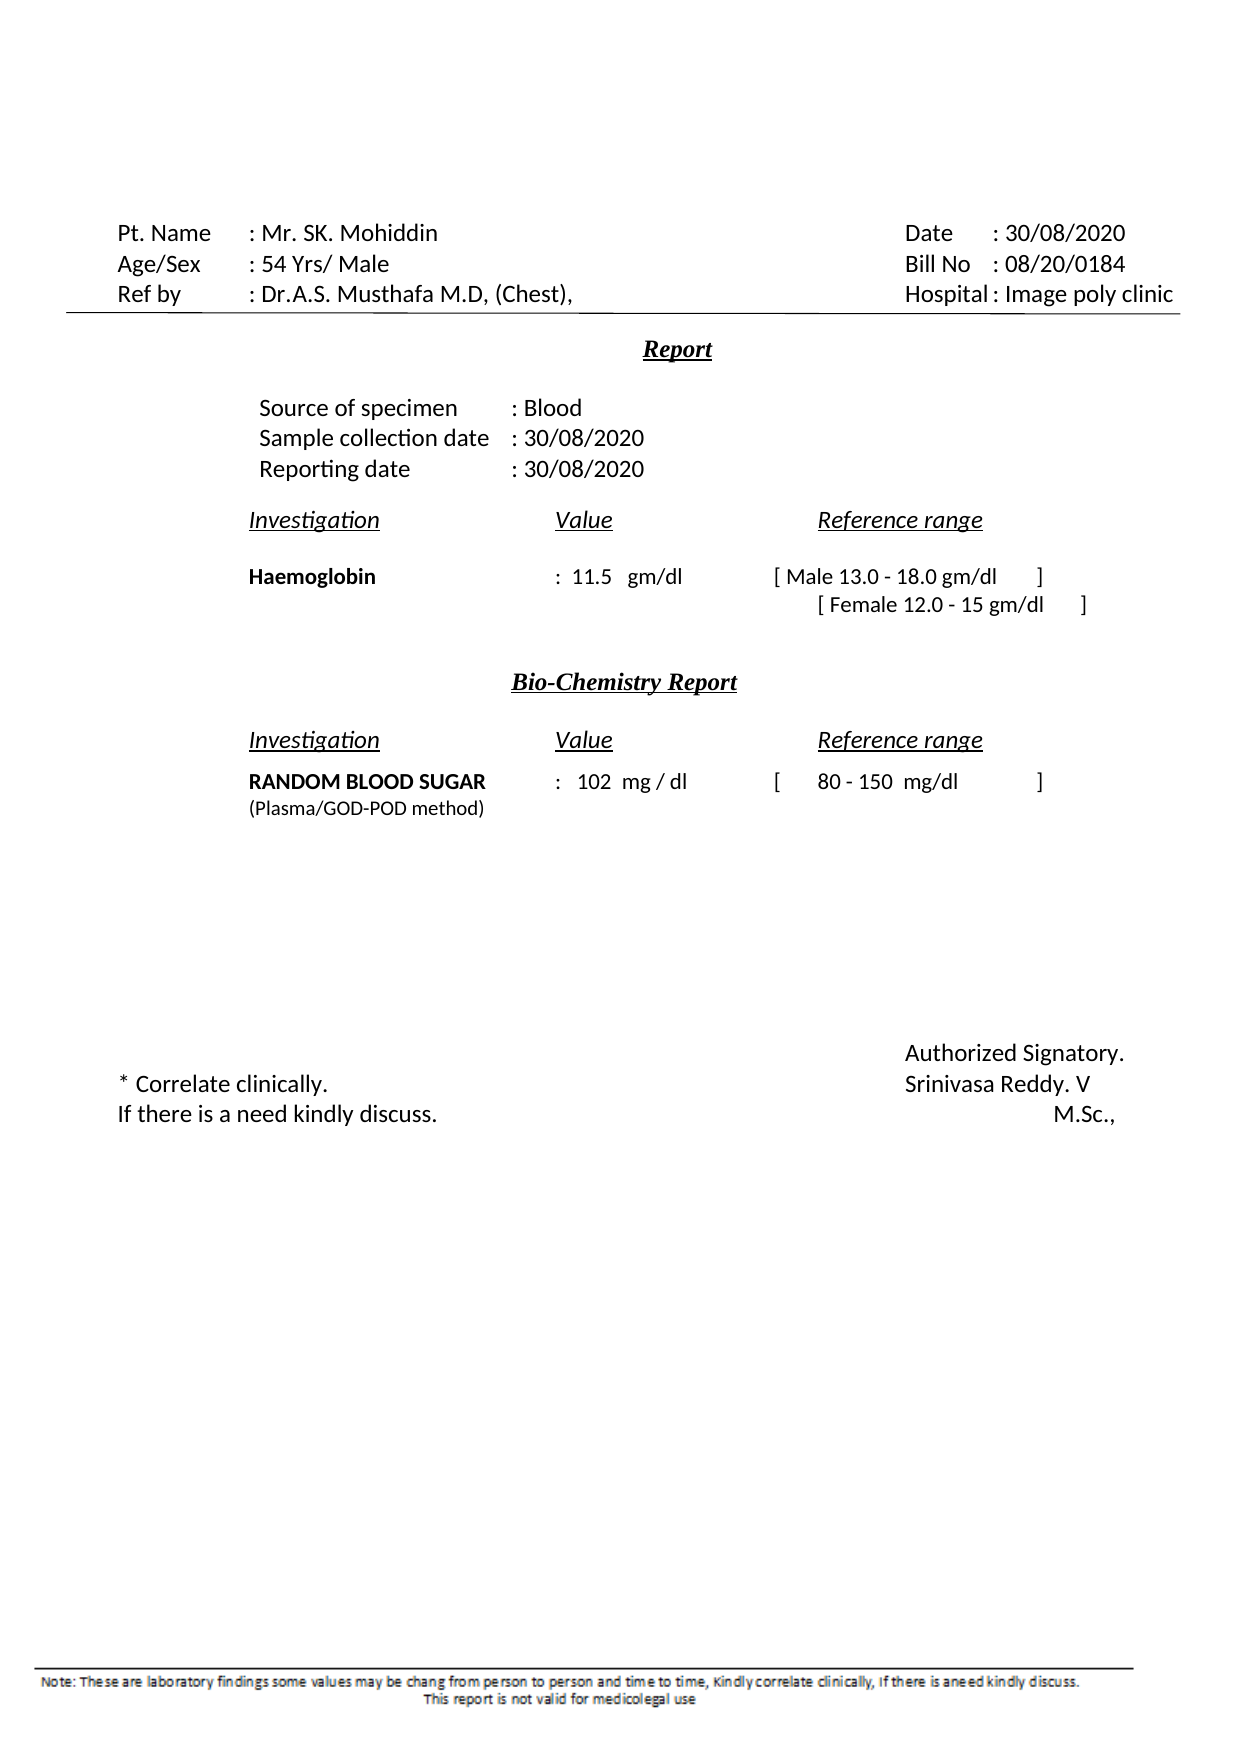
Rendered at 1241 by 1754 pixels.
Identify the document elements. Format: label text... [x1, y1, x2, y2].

text Age/Sex : 54 Yrs/ Male Bill No : 08/20/0184 [74, 248, 1210, 278]
text Pt. Name : Mr. SK. Mohiddin Date : 30/08/2020 [74, 217, 1210, 248]
text Investigation Value Reference range [205, 504, 1210, 534]
text (Plasma/GOD-POD method) [205, 796, 1210, 821]
text Report [599, 334, 1210, 363]
picture [30, 1665, 1137, 1709]
text RANDOM BLOOD SUGAR : 102 mg / dl [ 80 - 150 mg/dl ] [205, 767, 1210, 796]
text Haemoglobin : 11.5 gm/dl [ Male 13.0 - 18.0 gm/dl ] [205, 562, 1210, 590]
text Investigation Value Reference range [205, 724, 1210, 755]
text Source of specimen : Blood [259, 392, 1210, 422]
text Reporting date : 30/08/2020 [259, 453, 1210, 483]
text Sample collection date : 30/08/2020 [259, 422, 1210, 453]
text Ref by : Dr. A.S. Musthafa M.D, (Chest), Hospital : Image poly clinic [74, 278, 1210, 309]
text [ Female 12.0 - 15 gm/dl ] [774, 590, 1210, 618]
text If there is a need kindly discuss. M.Sc., [74, 1098, 1210, 1129]
text Bio-Chemistry Report [467, 667, 1210, 696]
text * Correlate clinically. Srinivasa Reddy. V [74, 1068, 1210, 1098]
text Authorized Signatory. [905, 1037, 1210, 1068]
